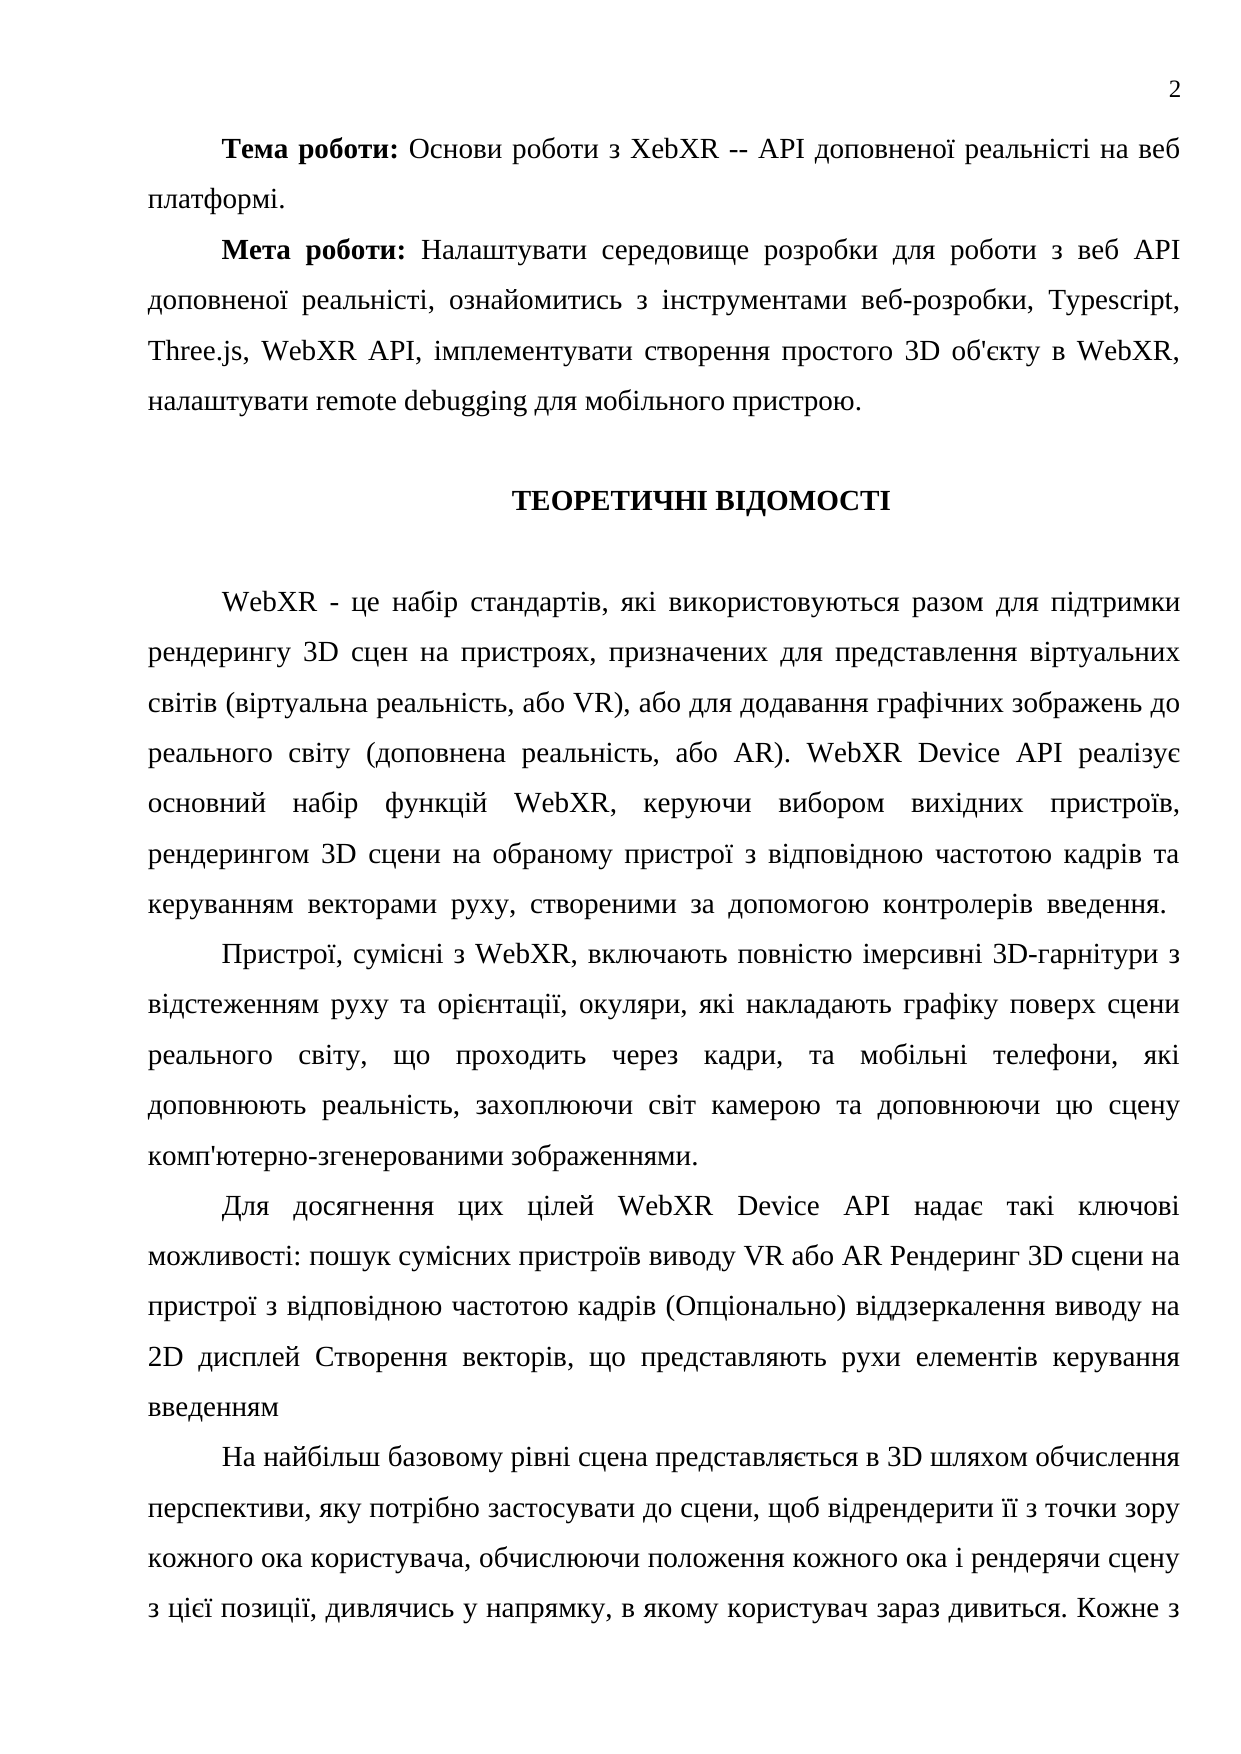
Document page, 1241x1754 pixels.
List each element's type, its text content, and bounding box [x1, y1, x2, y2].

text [148, 1439, 1181, 1624]
text Тема роботи: Основи роботи з XebXR -- API доповненої реальністі на веб платформі. [148, 131, 1181, 215]
text Мета роботи: Налаштувати середовище розробки для роботи з веб API доповненої реальністі, ознайомитись з інструментами веб-розробки, Typescript, Three.js, WebXR API, імплементувати створення простого 3D об'єкту в WebXR, налаштувати remote debugging для мобільного пристрою. [148, 232, 1181, 416]
text WebXR - це набір стандартів, які використовуються разом для підтримки рендерингу 3D сцен на пристроях, призначених для представлення віртуальних світів (віртуальна реальність, або VR), або для додавання графічних зображень до реального світу (доповнена реальність, або AR). WebXR Device API реалізує основний набір функцій WebXR, керуючи вибором вихідних пристроїв, рендерингом 3D сцени на обраному пристрої з відповідною частотою кадрів та керуванням векторами руху, створеними за допомогою контролерів введення. Пристрої, сумісні з WebXR, включають повністю імерсивні 3D-гарнітури з відстеженням руху та орієнтації, окуляри, які накладають графіку поверх сцени реального світу, що проходить через кадри, та мобільні телефони, які доповнюють реальність, захоплюючи світ камерою та доповнюючи цю сцену комп'ютерно-згенерованими зображеннями. [148, 584, 1181, 1171]
text Для досягнення цих цілей WebXR Device API надає такі ключові можливості: пошук сумісних пристроїв виводу VR або AR Рендеринг 3D сцени на пристрої з відповідною частотою кадрів (Опціонально) віддзеркалення виводу на 2D дисплей Створення векторів, що представляють рухи елементів керування введенням [148, 1188, 1181, 1423]
text TЕОРЕТИЧНІ ВІДОМОСТІ [148, 483, 1181, 517]
